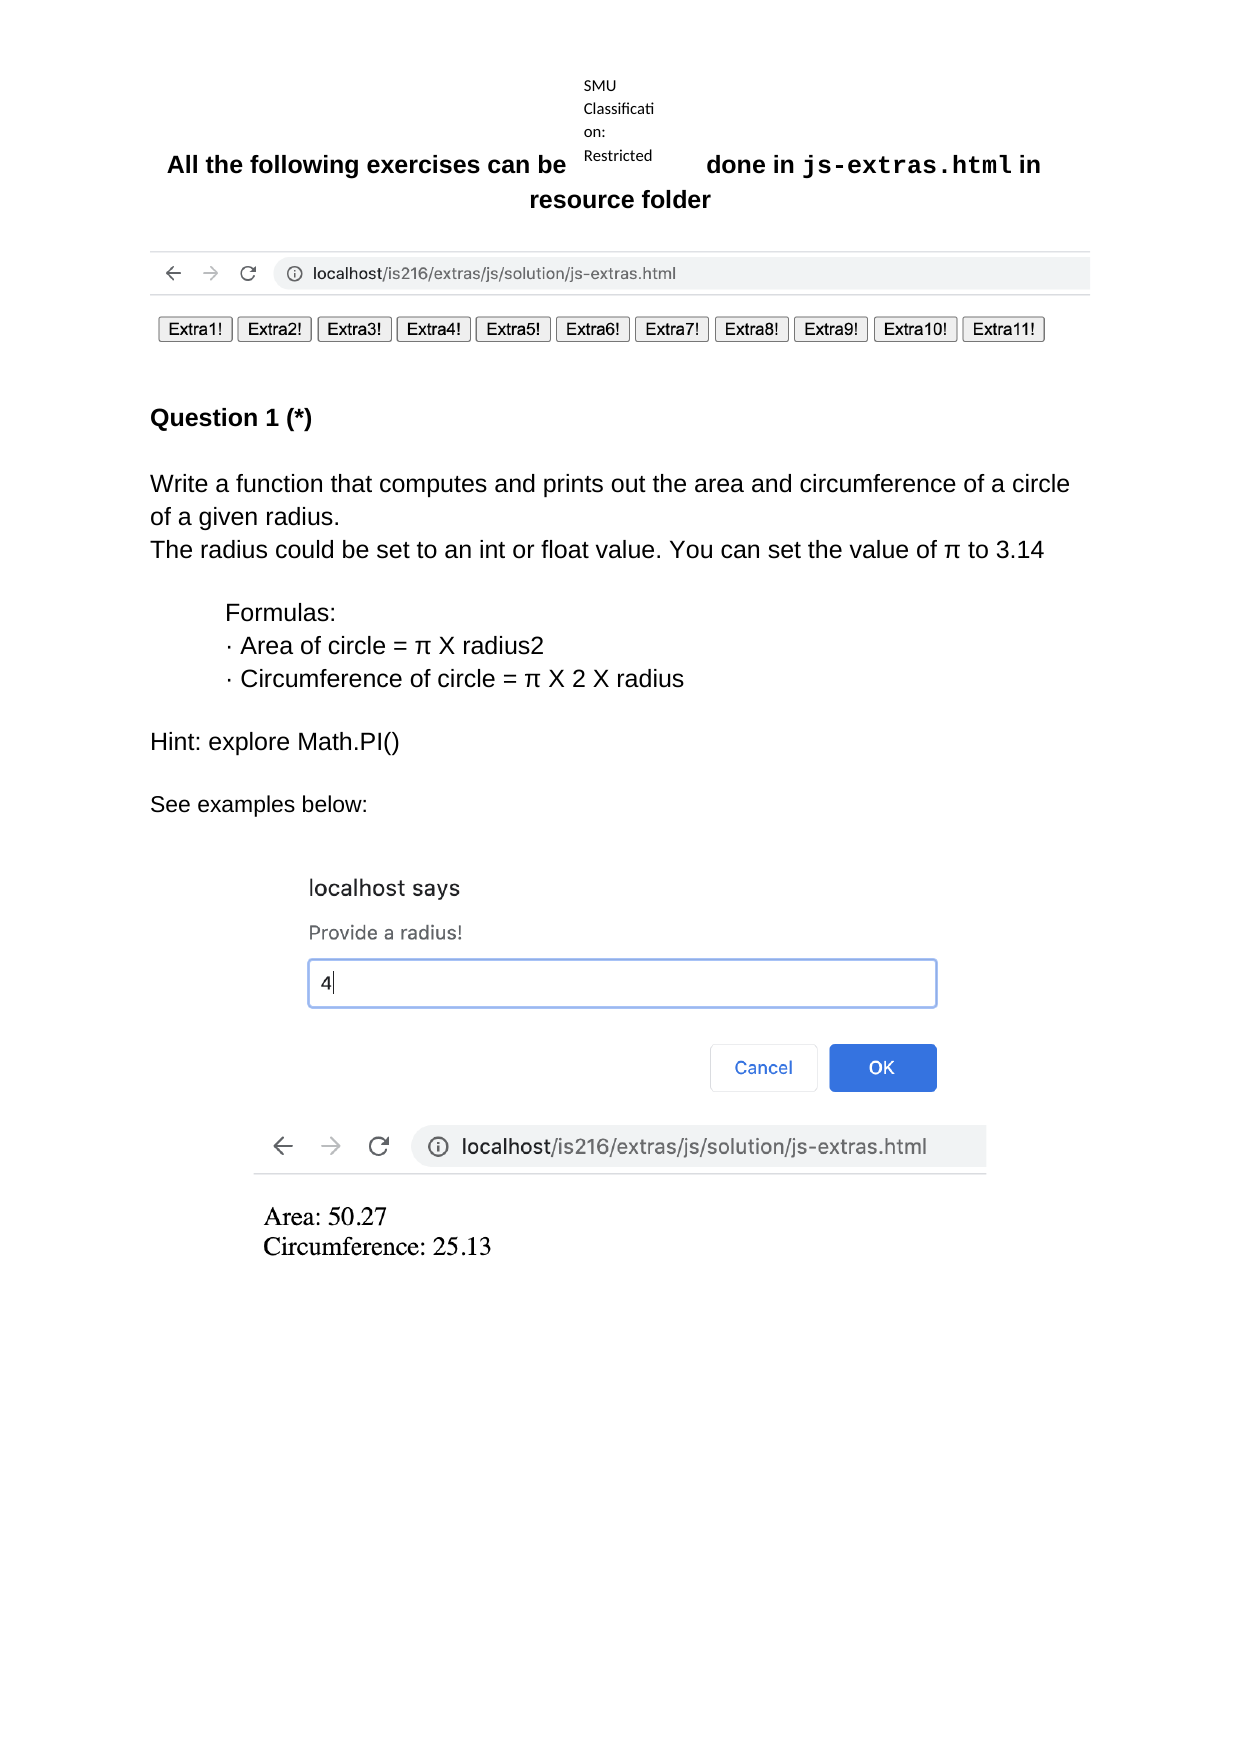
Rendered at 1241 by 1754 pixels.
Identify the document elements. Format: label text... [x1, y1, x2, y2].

text Formulas: [150, 598, 1090, 627]
text All the following exercises can be done in js-extras.html in resource folder [150, 150, 1090, 214]
text Question 1 (*) [150, 403, 1090, 431]
text Write a function that computes and prints out the area and circumference of a circle of a given radius. [150, 469, 1090, 531]
picture [287, 851, 953, 1116]
text See examples below: [150, 791, 1090, 817]
text Hint: explore Math.PI() [150, 727, 1090, 756]
text · Circumference of circle = π X 2 X radius [150, 664, 1090, 693]
text The radius could be set to an int or float value. You can set the value of π to 3.14 [150, 535, 1090, 563]
picture [253, 1119, 987, 1277]
picture [150, 251, 1091, 366]
text · Area of circle = π X radius2 [150, 631, 1090, 660]
